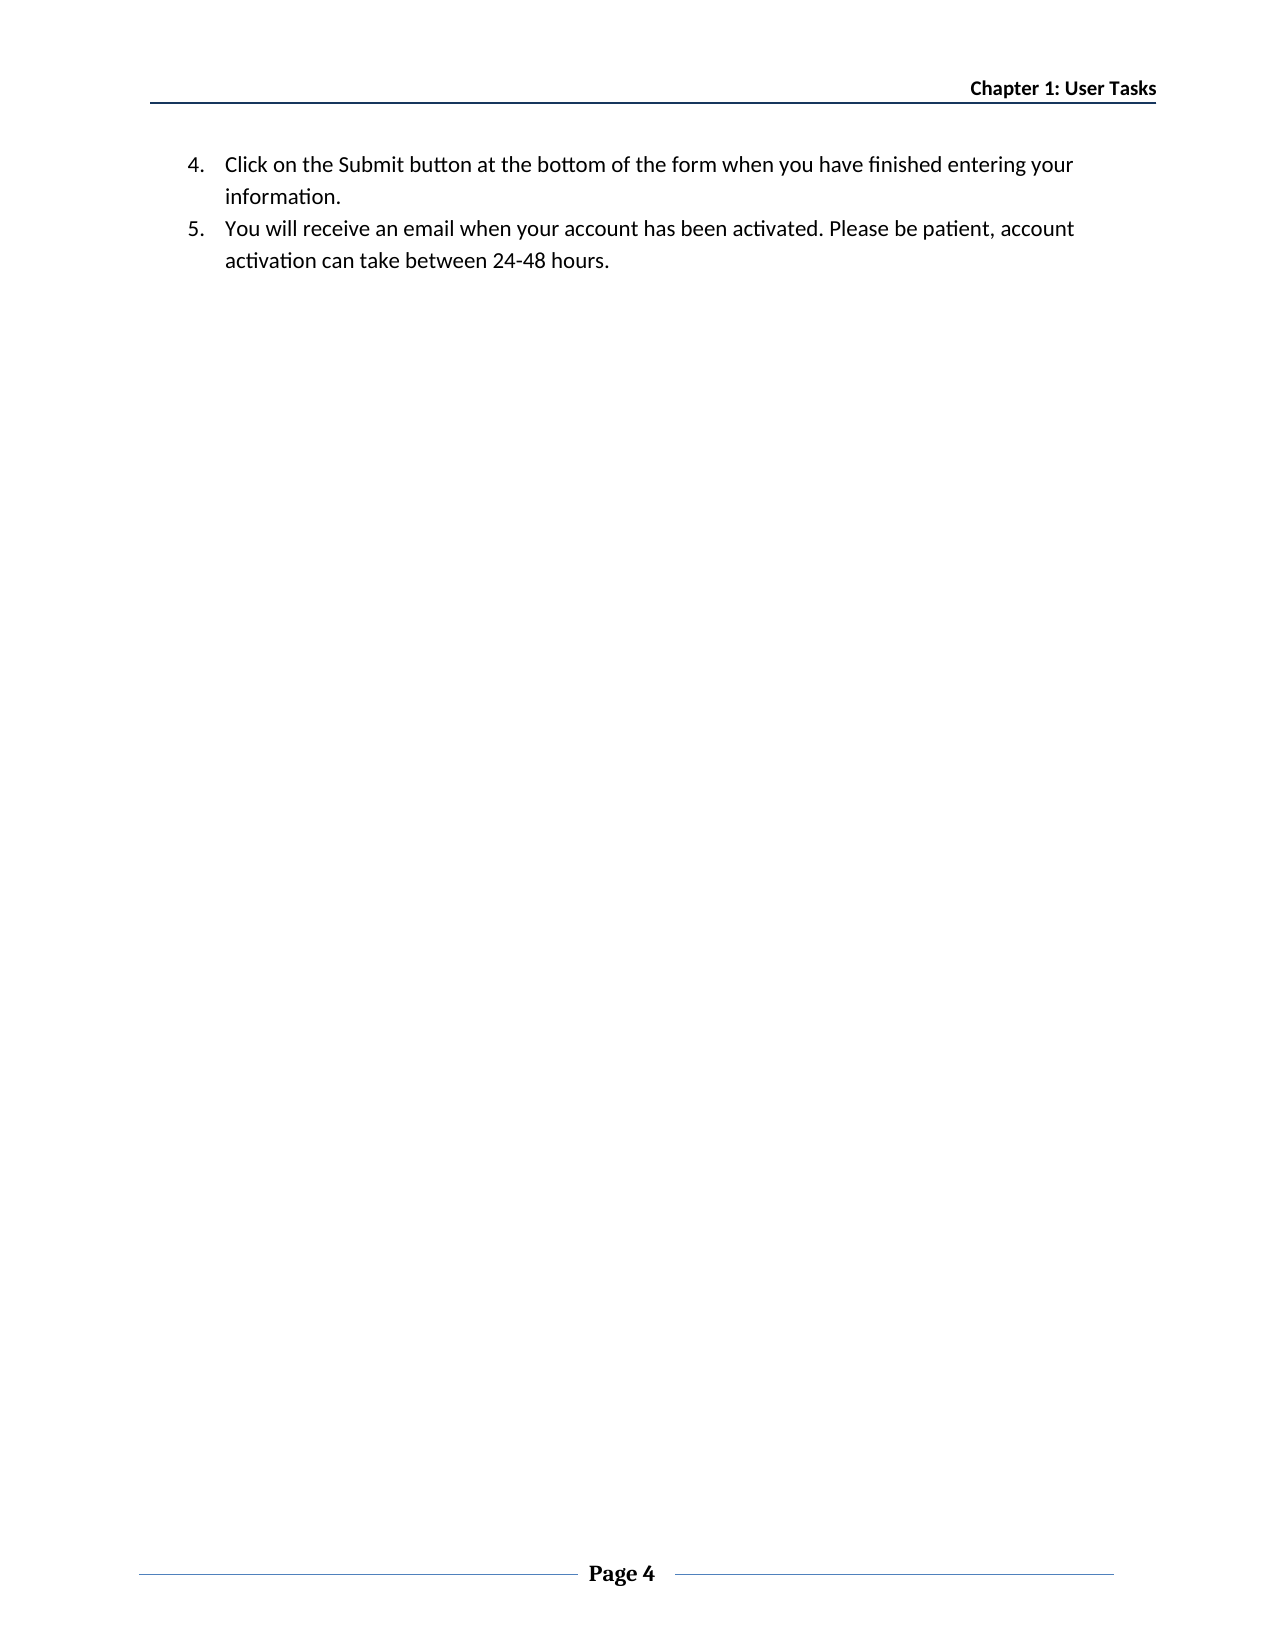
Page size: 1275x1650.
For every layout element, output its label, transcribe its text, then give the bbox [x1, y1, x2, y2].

list You will receive an email when your account has been activated. Please be patient, account activation can take between 24-48 hours. [187, 214, 1125, 274]
list Click on the Submit button at the bottom of the form when you have finished entering your information. [187, 150, 1125, 210]
